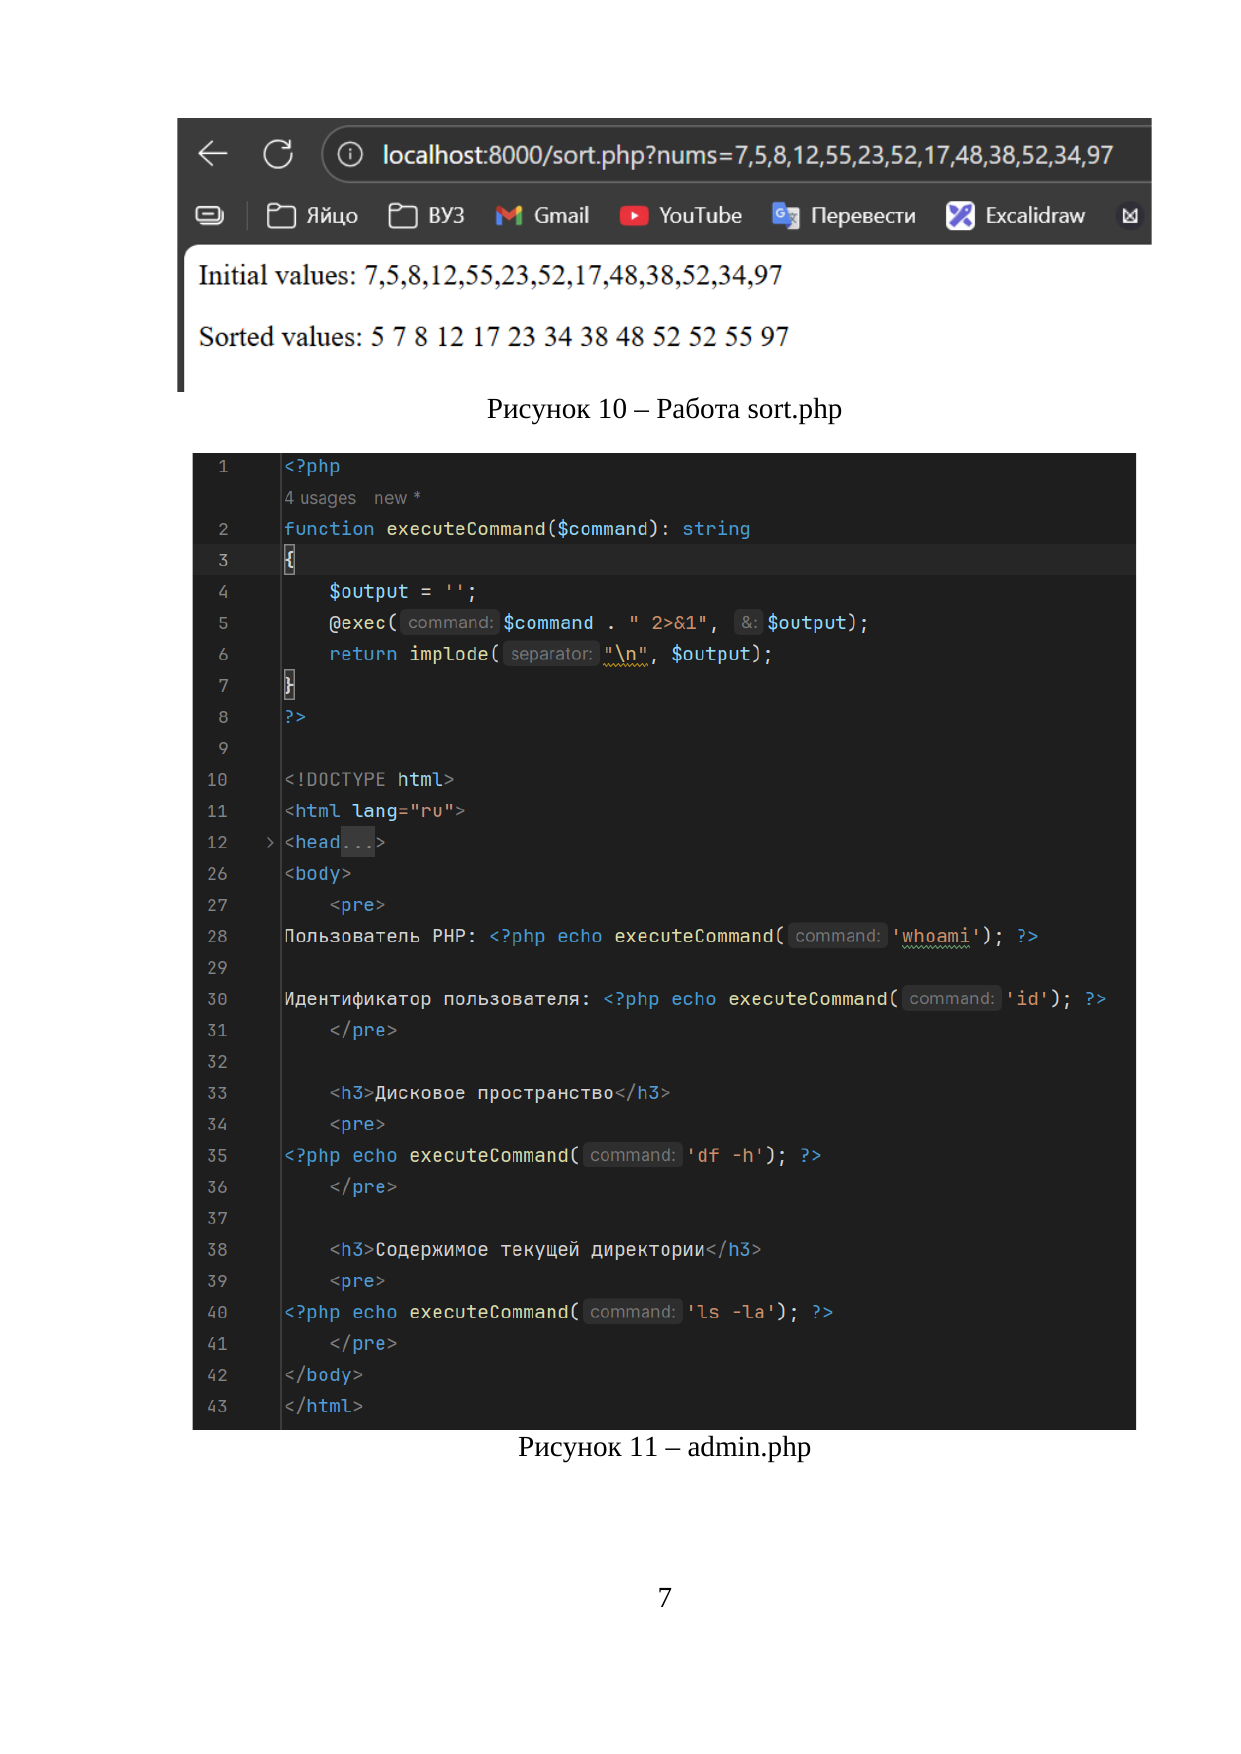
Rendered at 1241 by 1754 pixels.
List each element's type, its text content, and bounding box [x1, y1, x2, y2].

picture [177, 118, 1152, 392]
text Рисунок 11 – admin.php [177, 1429, 1152, 1463]
picture [192, 453, 1137, 1430]
